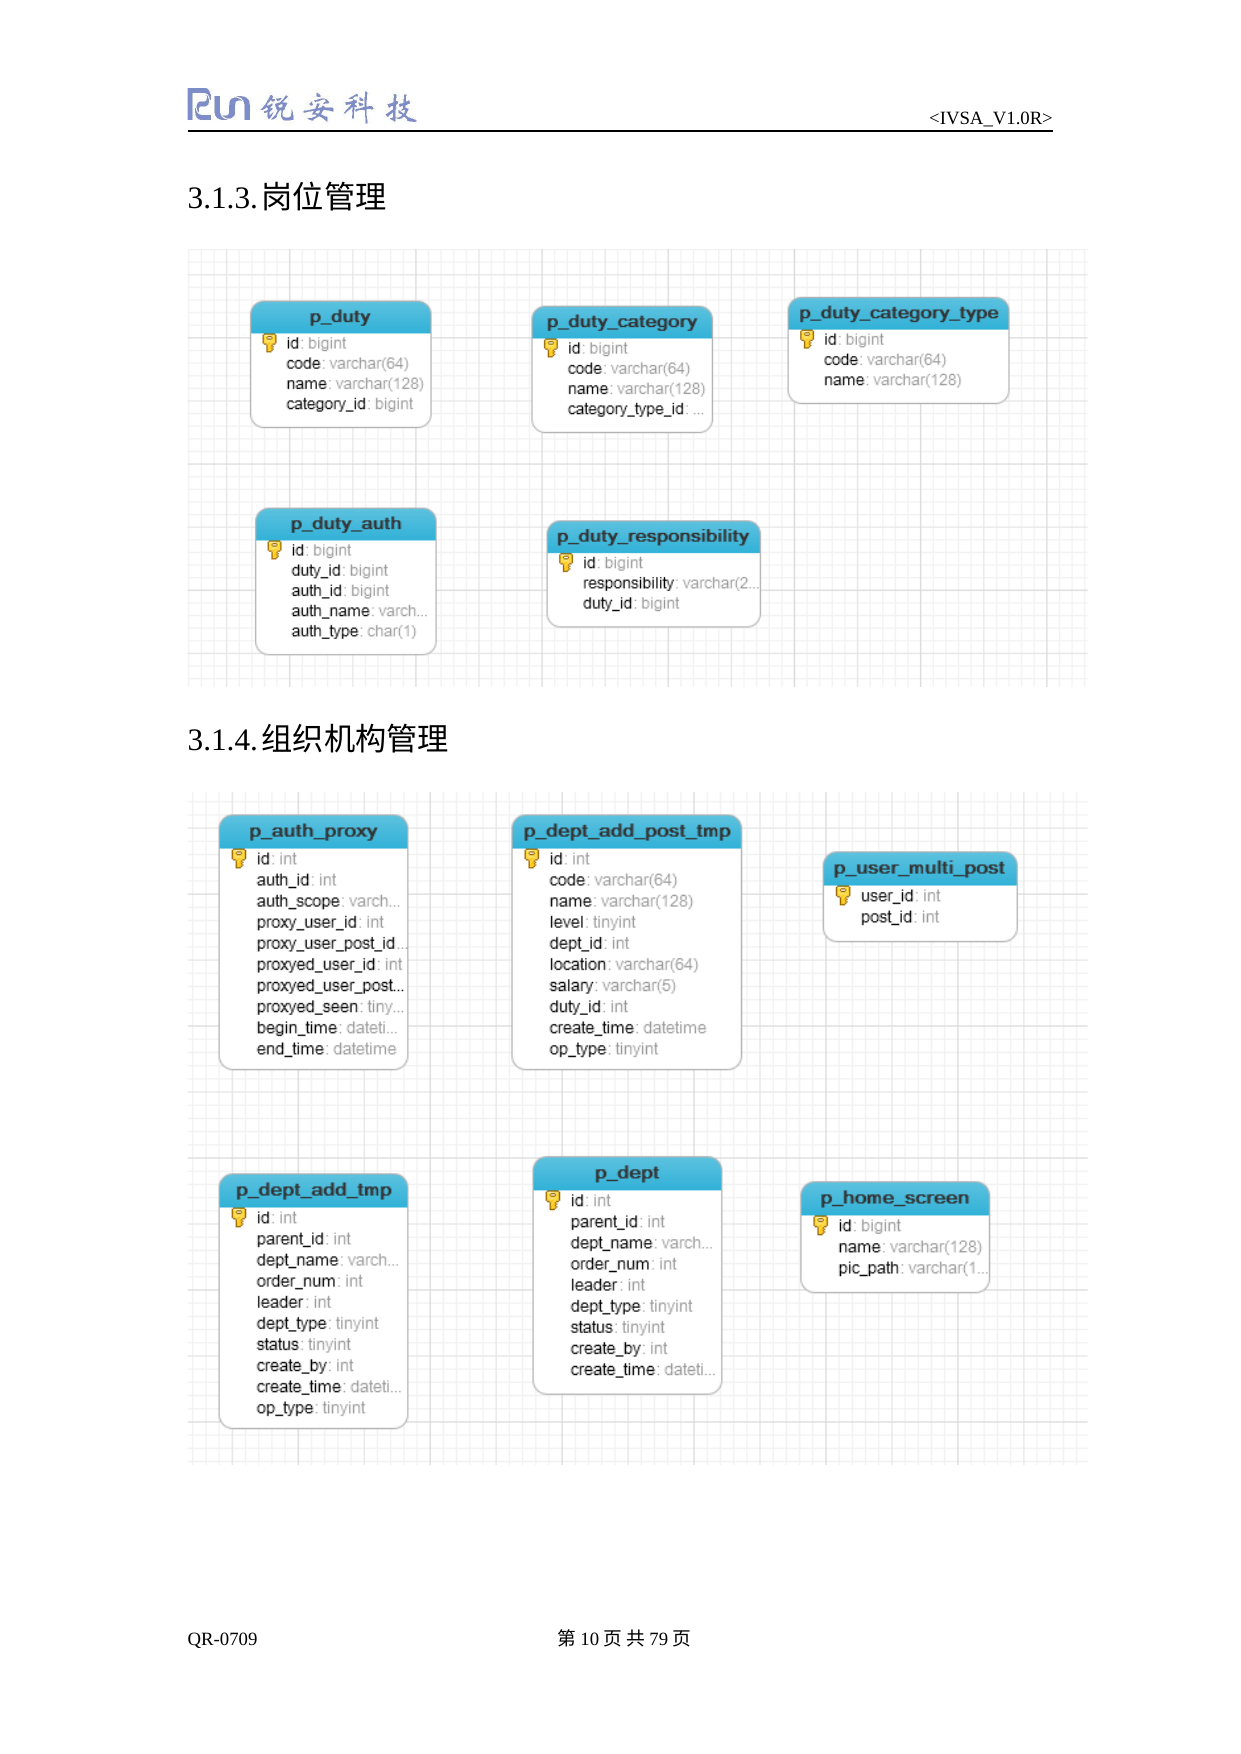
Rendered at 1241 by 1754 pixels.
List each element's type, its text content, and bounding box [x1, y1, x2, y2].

picture [187, 249, 1088, 687]
picture [187, 88, 417, 124]
subtitle 组织机构管理 [187, 704, 1053, 769]
subtitle 岗位管理 [187, 162, 1053, 227]
picture [187, 792, 1088, 1465]
